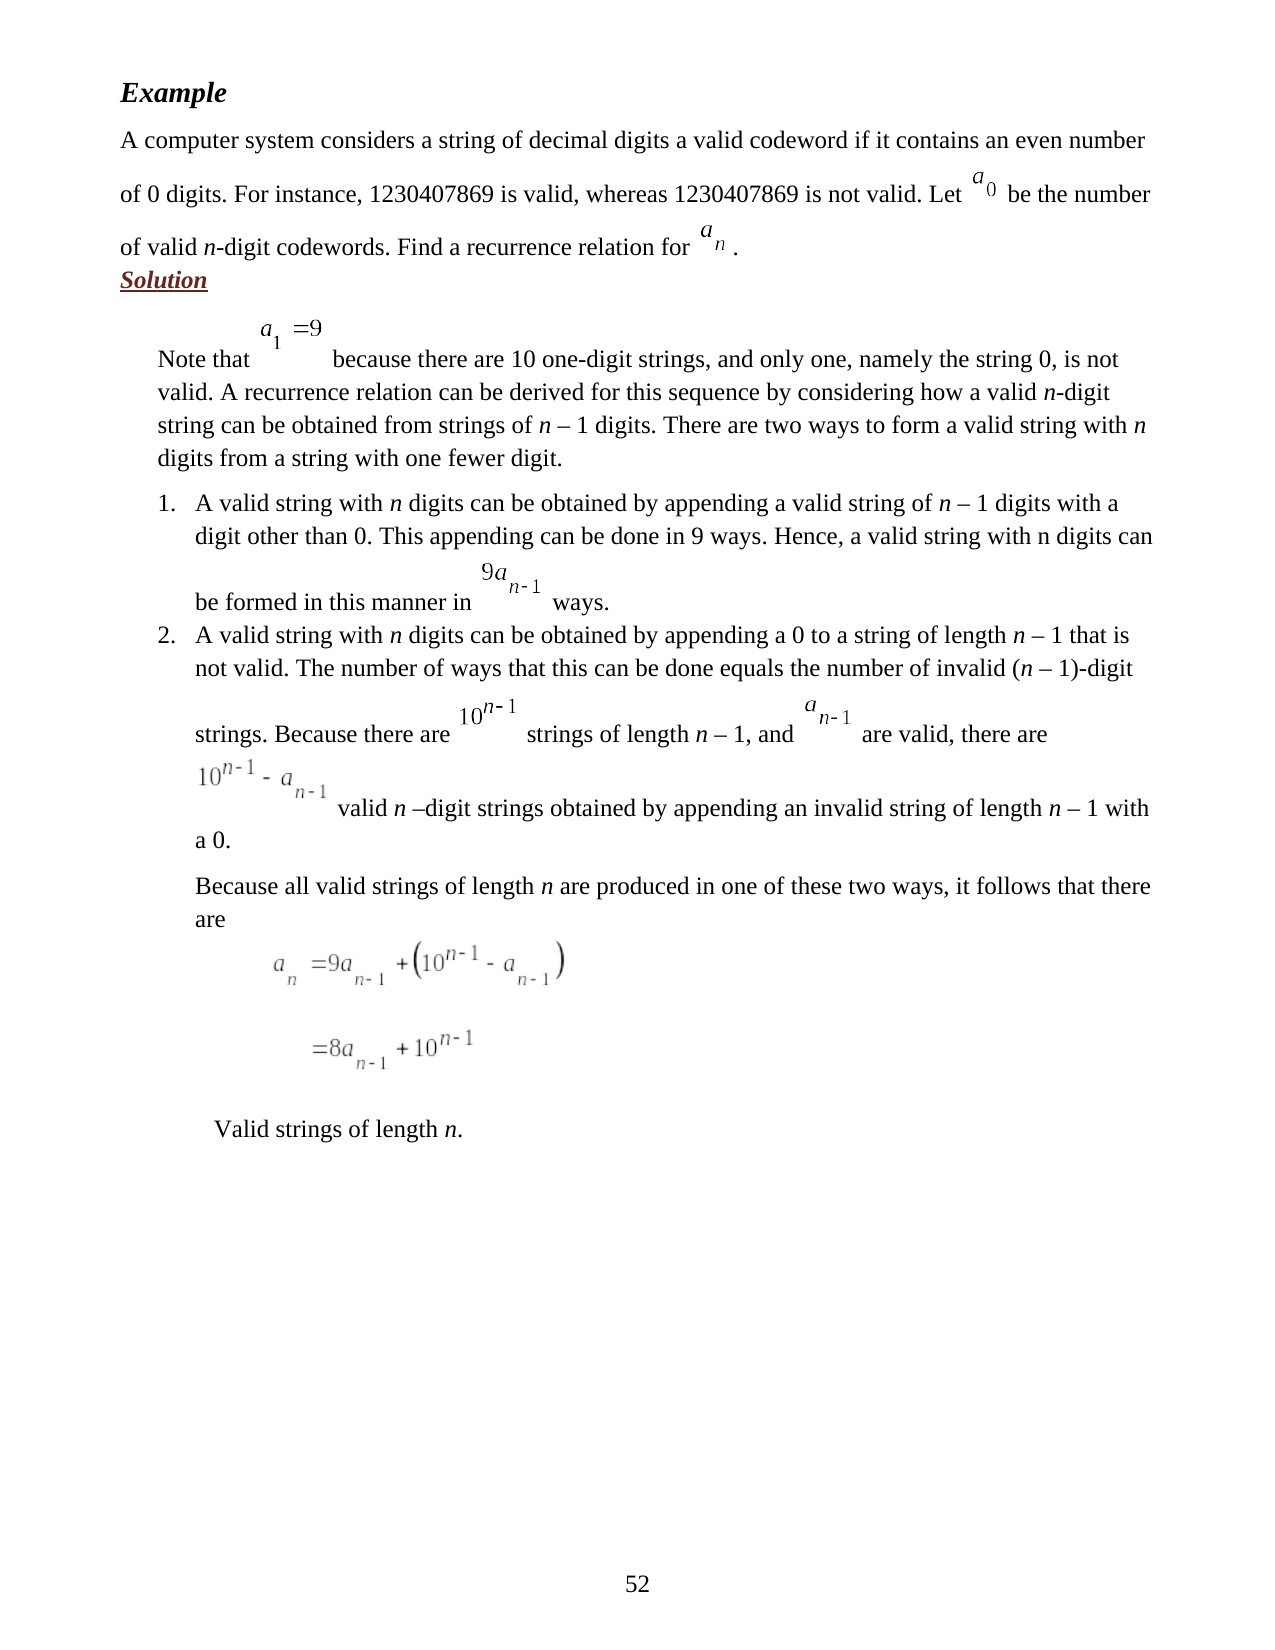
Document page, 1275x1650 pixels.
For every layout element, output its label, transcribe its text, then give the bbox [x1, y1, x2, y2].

text A computer system considers a string of decimal digits a valid codeword if it contains an even number of 0 digits. For instance, 1230407869 is valid, whereas 1230407869 is not valid. Let be the number of valid n-digit codewords. Find a recurrence relation for . [120, 125, 1155, 261]
list A valid string with n digits can be obtained by appending a valid string of n – 1 digits with a digit other than 0. This appending can be done in 9 ways. Hence, a valid string with n digits can be formed in this manner in ways. [157, 488, 1155, 616]
text Valid strings of length n. [214, 1114, 1155, 1143]
list A valid string with n digits can be obtained by appending a 0 to a string of length n – 1 that is not valid. The number of ways that this can be done equals the number of invalid (n – 1)-digit strings. Because there are strings of length n – 1, and are valid, there are valid n –digit strings obtained by appending an invalid string of length n – 1 with a 0. [157, 620, 1155, 854]
text Solution [120, 265, 1155, 294]
text Note that because there are 10 one-digit strings, and only one, namely the string 0, is not valid. A recurrence relation can be derived for this sequence by considering how a valid n-digit string can be obtained from strings of n – 1 digits. There are two ways to form a valid string with n digits from a string with one fewer digit. [157, 311, 1155, 471]
text Example [120, 75, 1155, 108]
text Because all valid strings of length n are produced in one of these two ways, it follows that there are [195, 871, 1155, 933]
